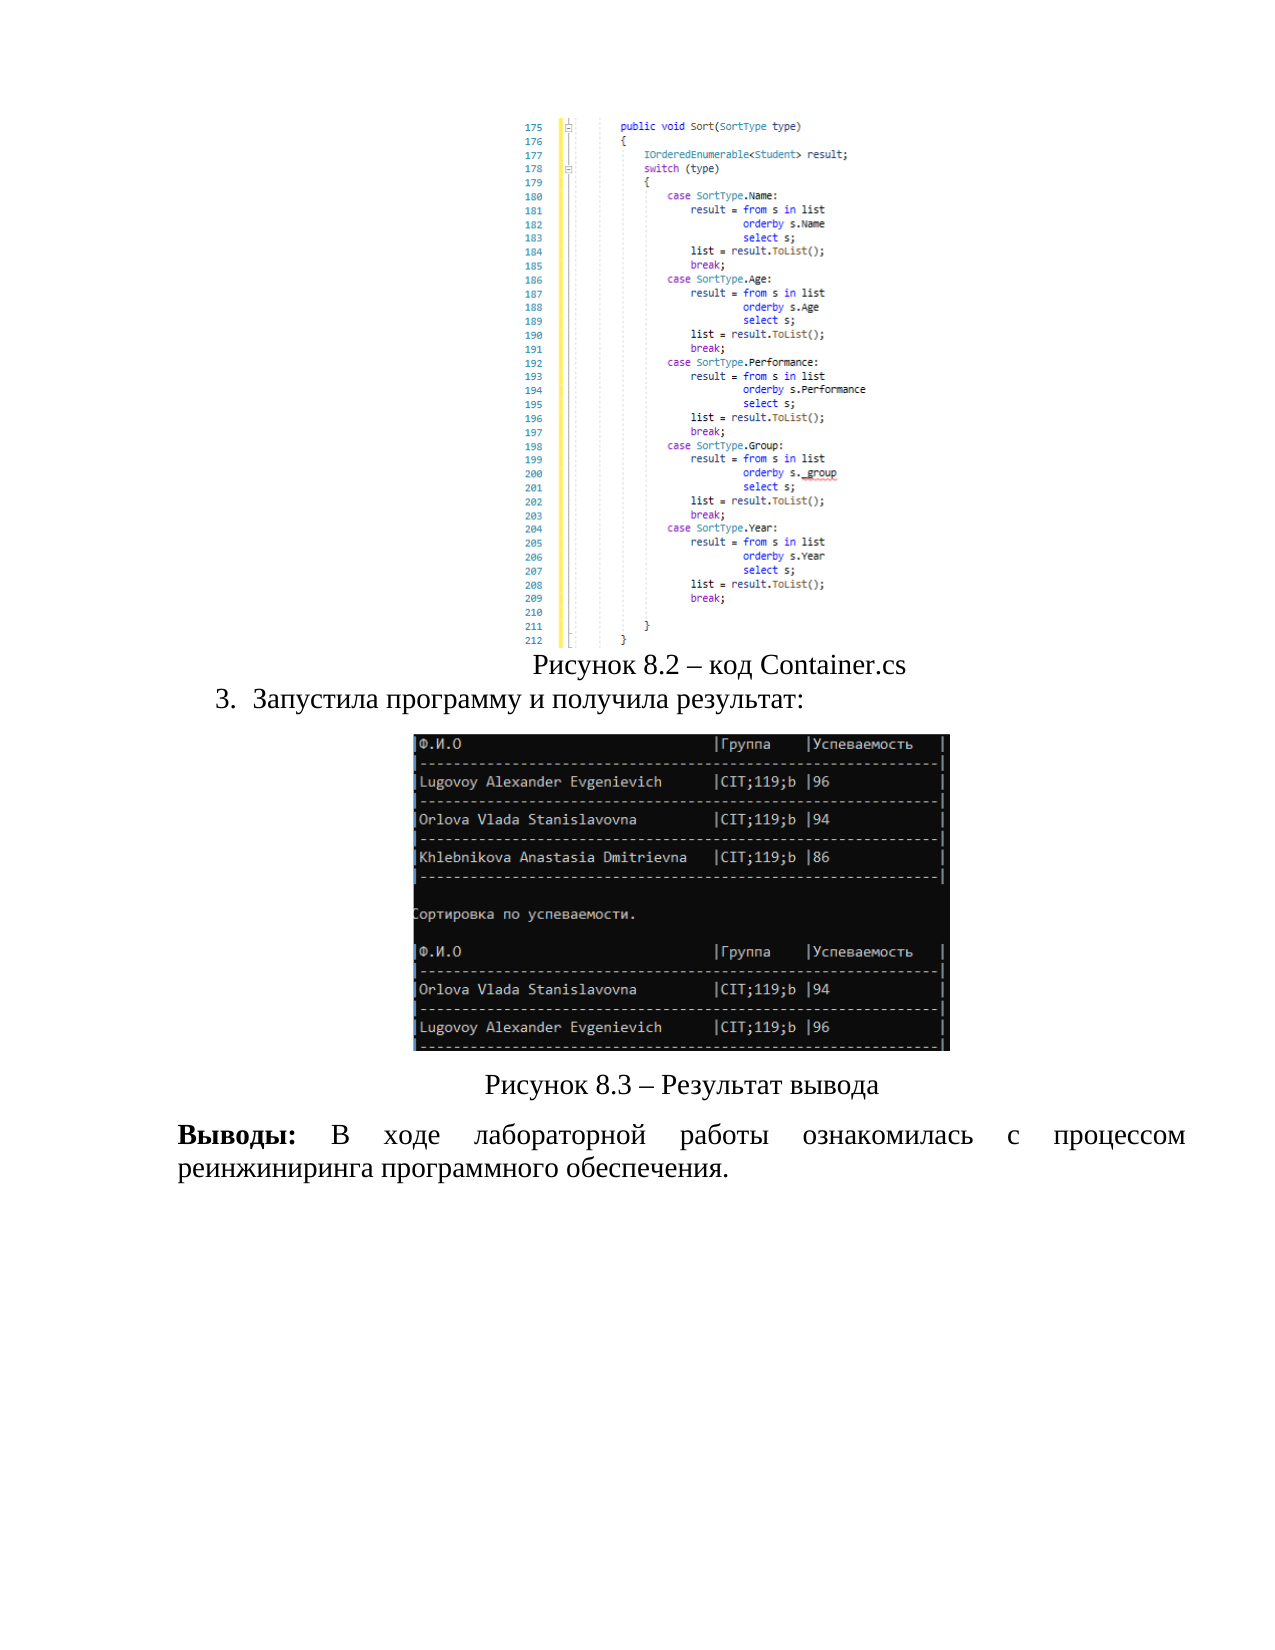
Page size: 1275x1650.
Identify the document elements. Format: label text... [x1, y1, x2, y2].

list Рисунок 8.2 – код Container.cs [252, 647, 1186, 681]
text Рисунок 8.3 – Результат вывода [177, 1067, 1186, 1100]
list Запустила программу и получила результат: [215, 681, 1186, 714]
picture [413, 731, 950, 1051]
text Выводы: В ходе лабораторной работы ознакомилась с процессом реинжиниринга программного обеспечения. [177, 1117, 1186, 1184]
picture [522, 118, 917, 648]
